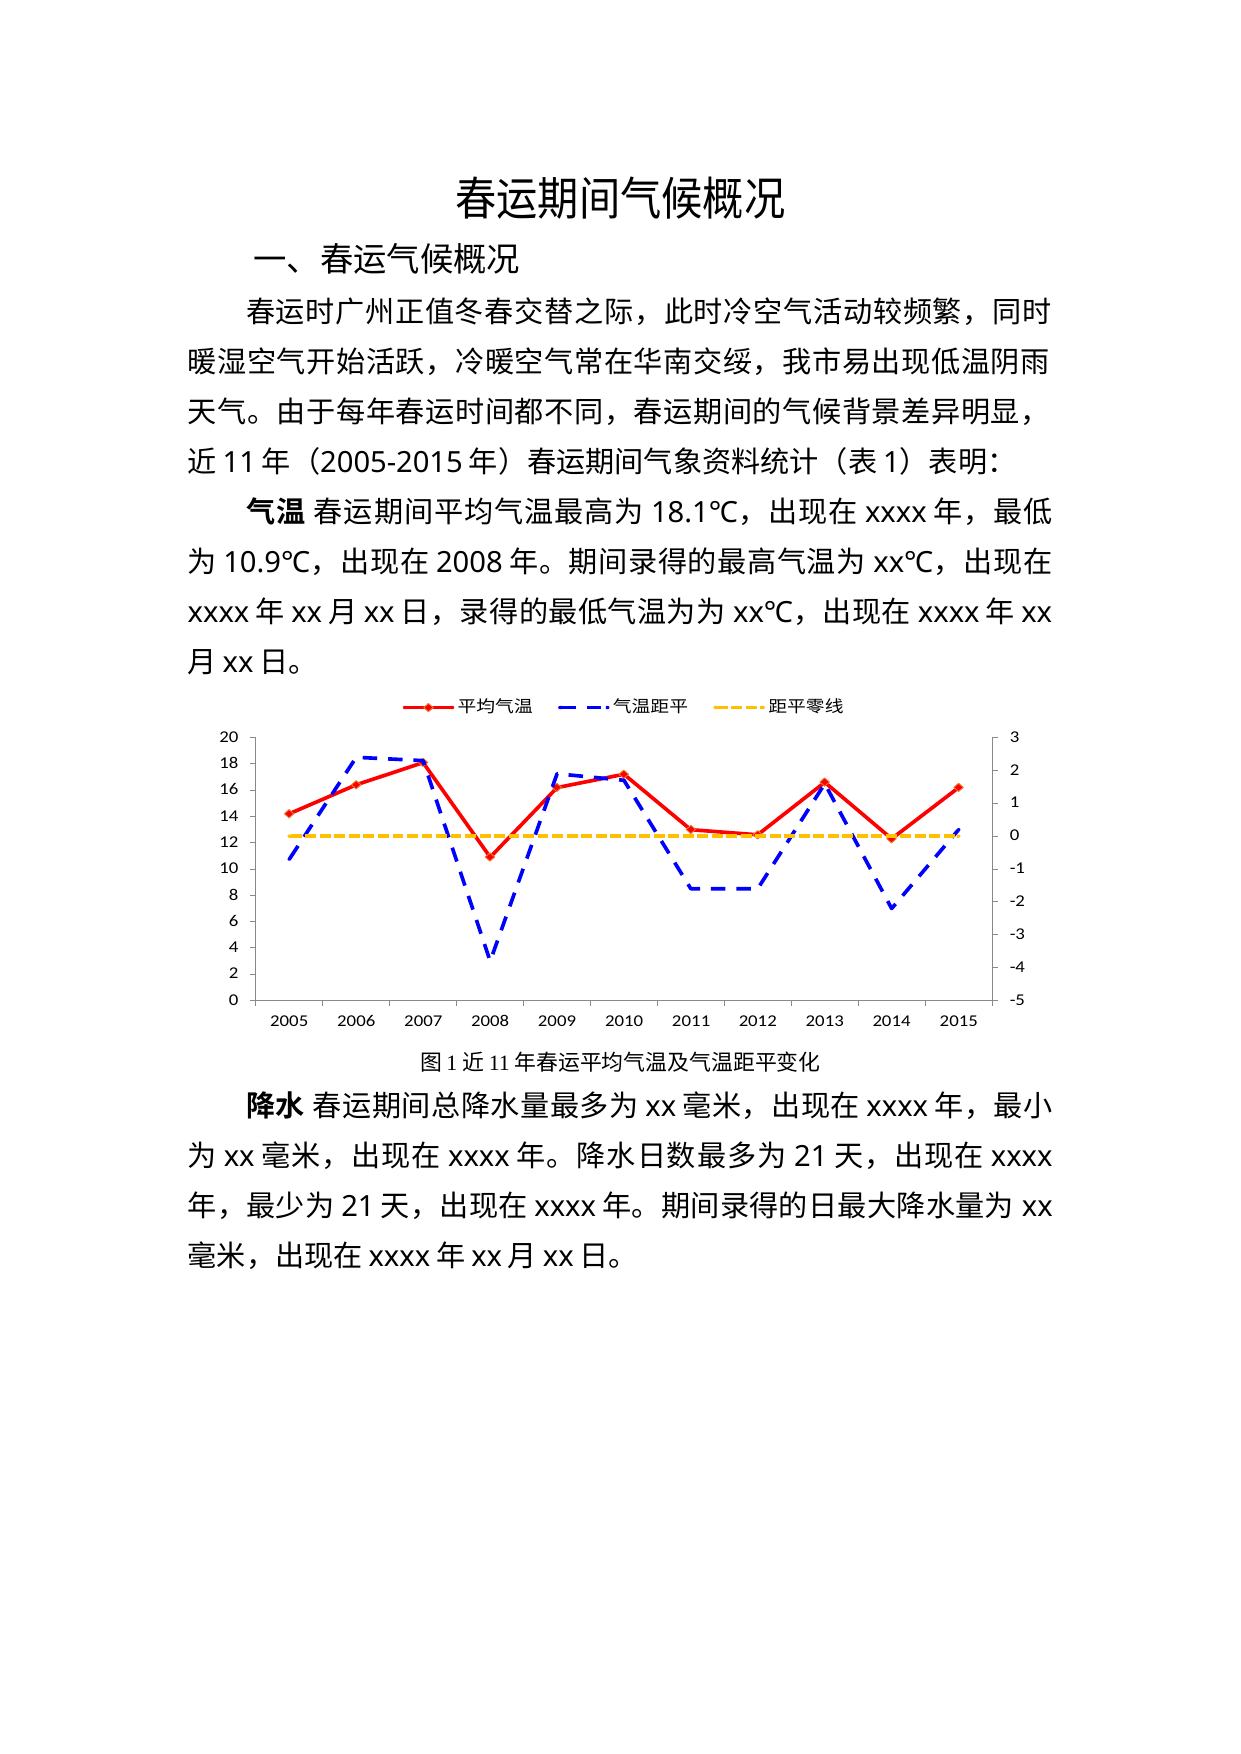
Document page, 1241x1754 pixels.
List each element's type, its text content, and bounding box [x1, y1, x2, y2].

text 春运时广州正值冬春交替之际，此时冷空气活动较频繁，同时暖湿空气开始活跃，冷暖空气常在华南交绥，我市易出现低温阴雨天气。由于每年春运时间都不同，春运期间的气候背景差异明显，近11年（2005-2015年）春运期间气象资料统计（表1）表明： [187, 282, 1053, 482]
text 气温 春运期间平均气温最高为18.1℃，出现在xxxx年，最低为10.9℃，出现在2008年。期间录得的最高气温为xx℃，出现在xxxx年xx月xx日，录得的最低气温为为xx℃，出现在xxxx年xx月xx日。 [187, 482, 1053, 682]
text 春运期间气候概况 [187, 162, 1053, 228]
text 降水 春运期间总降水量最多为xx毫米，出现在xxxx年，最小为xx毫米，出现在xxxx年。降水日数最多为21天，出现在xxxx年，最少为21天，出现在xxxx年。期间录得的日最大降水量为xx毫米，出现在xxxx年xx月xx日。 [187, 1077, 1053, 1277]
text 一、春运气候概况 [198, 228, 1053, 282]
text 图1 近11年春运平均气温及气温距平变化 [187, 1045, 1053, 1077]
